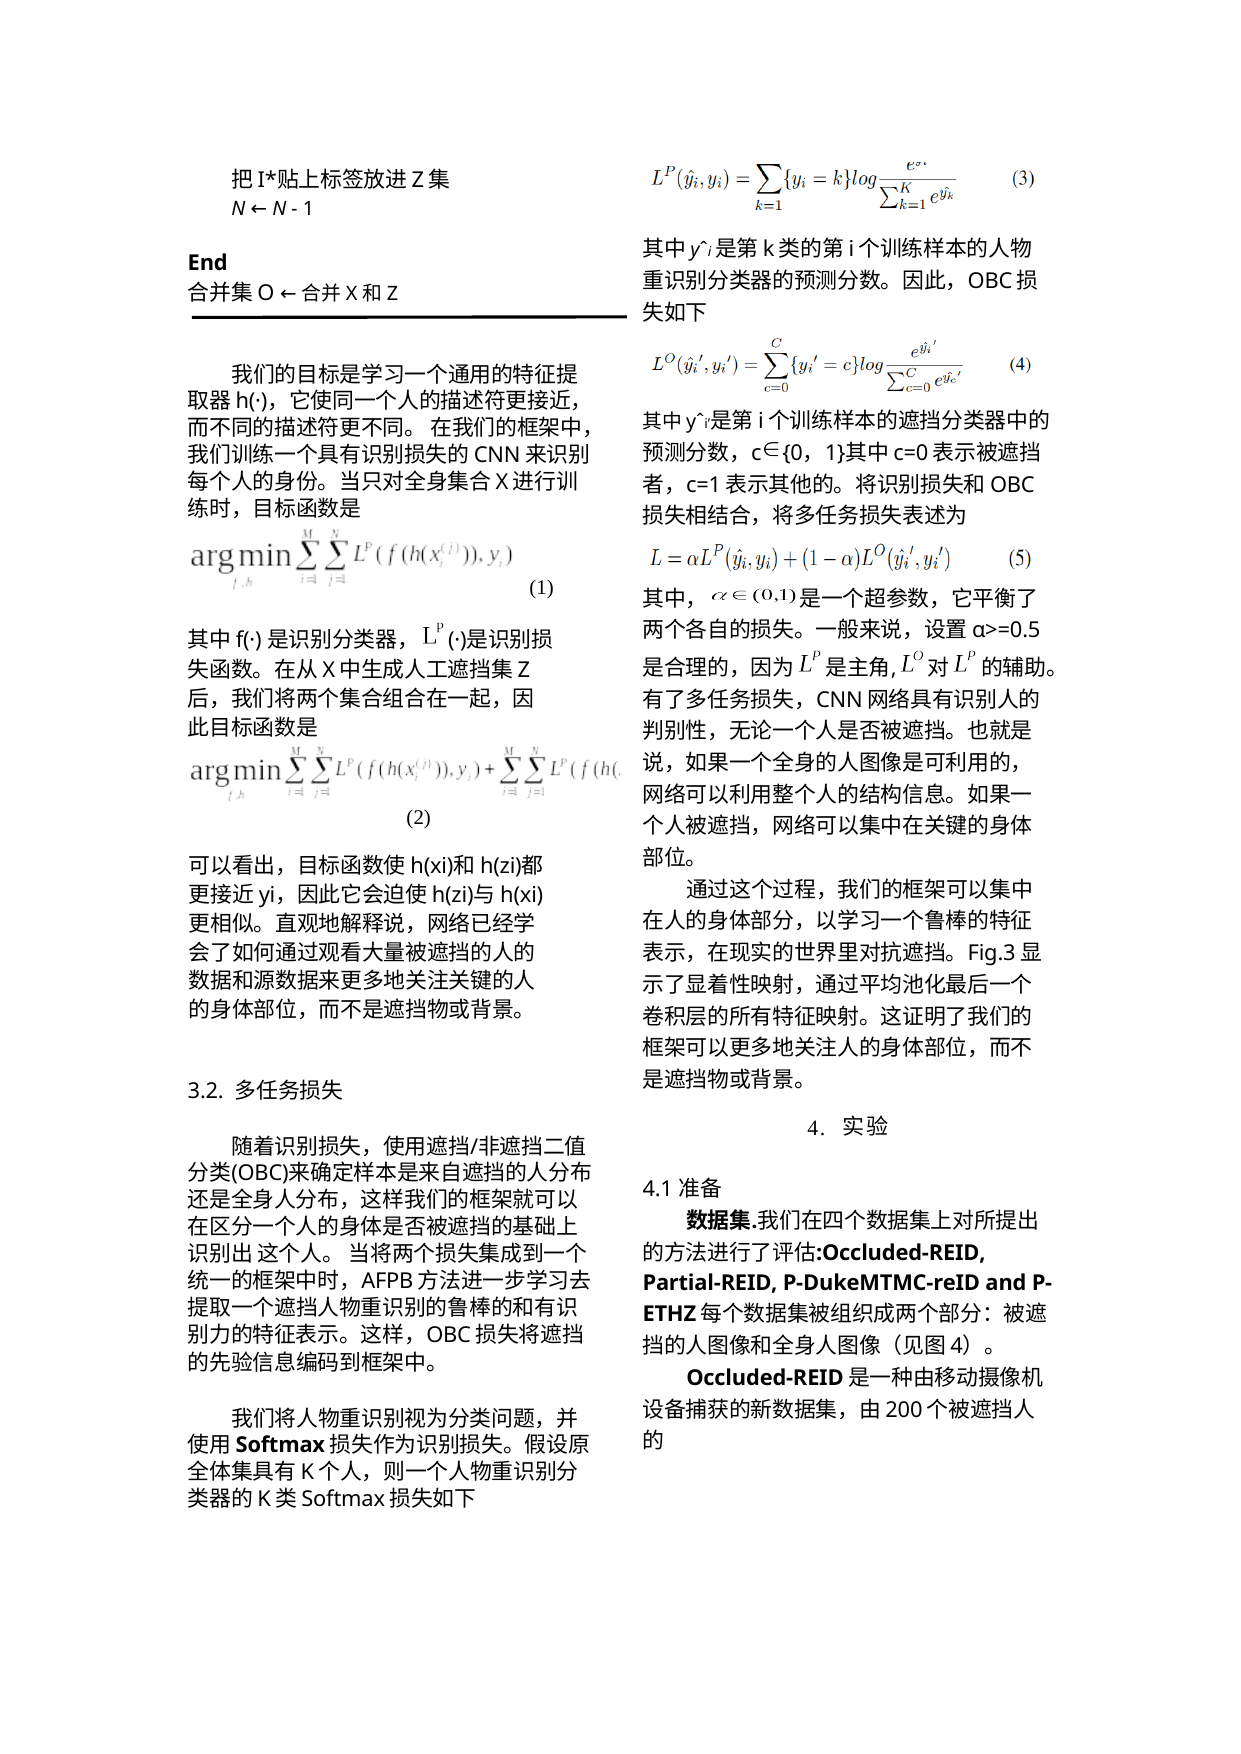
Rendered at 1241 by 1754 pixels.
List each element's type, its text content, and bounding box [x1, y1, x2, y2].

picture [642, 326, 1035, 404]
text 其中yˆi’是第i个训练样本的遮挡分类器中的预测分数，c{0，1}其中c=0表示被遮挡者，c=1表示其他的。将识别损失和OBC损失相结合，将多任务损失表述为 [642, 403, 1053, 530]
text Occluded-REID是一种由移动摄像机设备捕获的新数据集，由200个被遮挡人的 [642, 1360, 1053, 1455]
text 3.2. 多任务损失 [187, 1077, 598, 1104]
list 准备 [642, 1171, 1053, 1203]
list 实验 [642, 1113, 1053, 1141]
text (2) [362, 805, 598, 829]
text 其中f(·) 是识别分类器，(·)是识别损失函数。在从X中生成人工遮挡集Z后，我们将两个集合组合在一起，因此目标函数是 [187, 620, 554, 741]
text End [187, 250, 598, 275]
text 其中yˆi 是第k类的第i个训练样本的人物重识别分类器的预测分数。因此，OBC损失如下 [642, 231, 1053, 326]
text 数据集.我们在四个数据集上对所提出的方法进行了评估:Occluded-REID, Partial-REID, P-DukeMTMC-reID and P-ETHZ每个数据集被组织成两个部分：被遮挡的人图像和全身人图像（见图4）。 [642, 1203, 1053, 1360]
text 随着识别损失，使用遮挡/非遮挡二值分类(OBC)来确定样本是来自遮挡的人分布还是全身人分布，这样我们的框架就可以在区分一个人的身体是否被遮挡的基础上识别出 这个人。 当将两个损失集成到一个统一的框架中时，AFPB方法进一步学习去提取一个遮挡人物重识别的鲁棒的和有识别力的特征表示。这样，OBC损失将遮挡的先验信息编码到框架中。 [187, 1133, 598, 1376]
text 可以看出，目标函数使 h(xi)和 h(zi)都更接近 yi，因此它会迫使 h(zi)与 h(xi)更相似。直观地解释说，网络已经学会了如何通过观看大量被遮挡的人的数据和源数据来更多地关注关键的人的身体部位，而不是遮挡物或背景。 [189, 851, 554, 1024]
text 其中，是一个超参数，它平衡了两个各自的损失。一般来说，设置α>=0.5是合理的，因为是主角,对的辅助。有了多任务损失，CNN网络具有识别人的判别性，无论一个人是否被遮挡。也就是说，如果一个全身的人图像是可利用的，网络可以利用整个人的结构信息。如果一个人被遮挡，网络可以集中在关键的身体部位。 [642, 581, 1053, 872]
picture [642, 162, 1046, 218]
text 我们的目标是学习一个通用的特征提取器h(·)，它使同一个人的描述符更接近，而不同的描述符更不同。 在我们的框架中，我们训练一个具有识别损失的CNN来识别每个人的身份。当只对全身集合X进行训练时，目标函数是 [187, 361, 598, 523]
text 通过这个过程，我们的框架可以集中在人的身体部分，以学习一个鲁棒的特征表示，在现实的世界里对抗遮挡。Fig.3显示了显着性映射，通过平均池化最后一个卷积层的所有特征映射。这证明了我们的框架可以更多地关注人的身体部位，而不是遮挡物或背景。 [642, 872, 1053, 1094]
text N ← N - 1 [187, 194, 598, 221]
text 我们将人物重识别视为分类问题，并使用Softmax损失作为识别损失。假设原全体集具有K个人，则一个人物重识别分类器的K类Softmax损失如下 [187, 1405, 598, 1513]
text 合并集O ← 合并 X 和 Z [187, 275, 598, 307]
text 把I*贴上标签放进Z集 [187, 162, 598, 194]
picture [642, 530, 1035, 581]
text (1) [187, 523, 598, 599]
